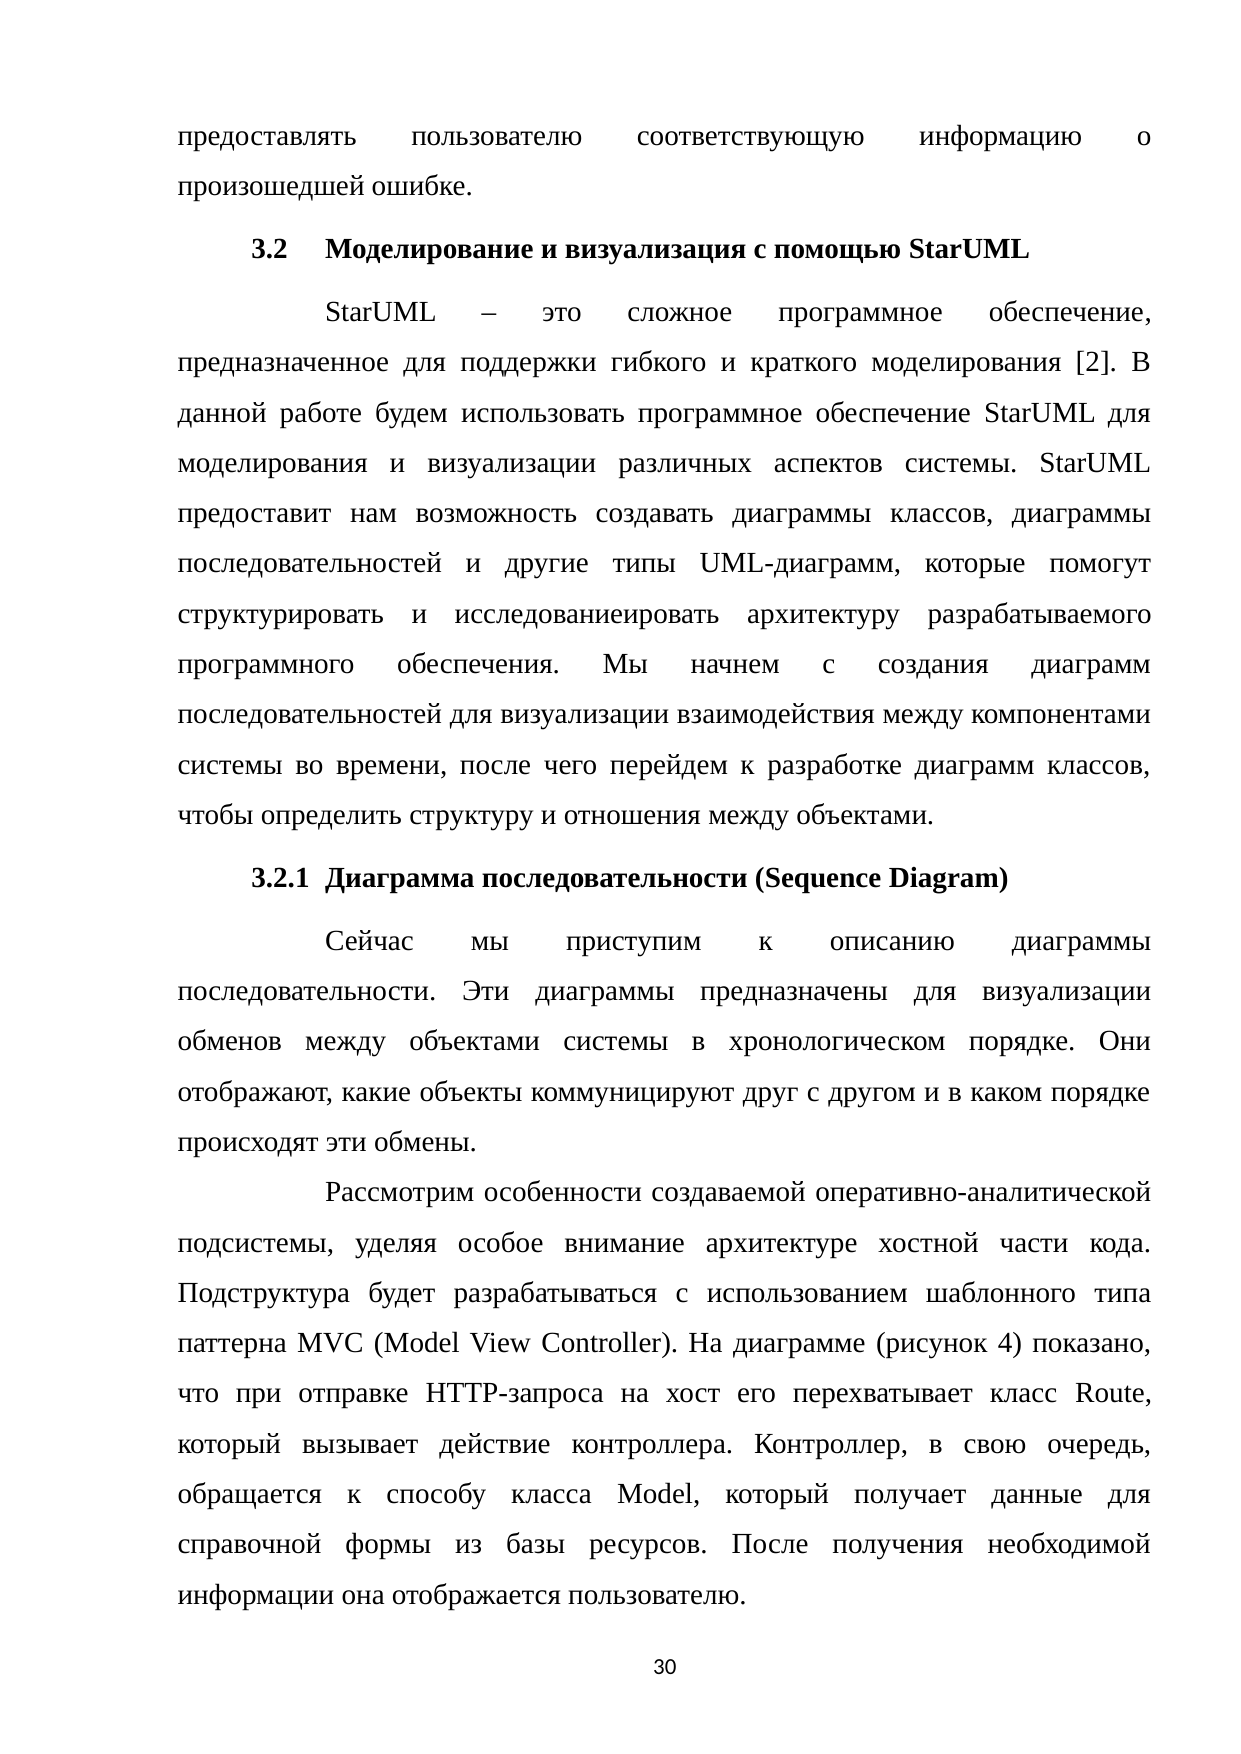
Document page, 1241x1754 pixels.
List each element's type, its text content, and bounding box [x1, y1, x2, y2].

subtitle Диаграмма последовательности (Sequence Diagram) [177, 860, 1152, 893]
text Рассмотрим особенности создаваемой оперативно-аналитической подсистемы, уделяя особое внимание архитектуре хостной части кода. Подструктура будет разрабатываться с использованием шаблонного типа паттерна MVC (Model View Controller). На диаграмме (рисунок 4) показано, что при отправке HTTP-запроса на хост его перехватывает класс Route, который вызывает действие контроллера. Контроллер, в свою очередь, обращается к способу класса Model, который получает данные для справочной формы из базы ресурсов. После получения необходимой информации она отображается пользователю. [177, 1174, 1152, 1610]
subtitle Моделирование и визуализация с помощью StarUML [177, 231, 1152, 265]
text Сейчас мы приступим к описанию диаграммы последовательности. Эти диаграммы предназначены для визуализации обменов между объектами системы в хронологическом порядке. Они отображают, какие объекты коммуницируют друг с другом и в каком порядке происходят эти обмены. [177, 923, 1152, 1158]
text StarUML – это сложное программное обеспечение, предназначенное для поддержки гибкого и краткого моделирования [2]. В данной работе будем использовать программное обеспечение StarUML для моделирования и визуализации различных аспектов системы. StarUML предоставит нам возможность создавать диаграммы классов, диаграммы последовательностей и другие типы UML-диаграмм, которые помогут структурировать и исследованиеировать архитектуру разрабатываемого программного обеспечения. Мы начнем с создания диаграмм последовательностей для визуализации взаимодействия между компонентами системы во времени, после чего перейдем к разработке диаграмм классов, чтобы определить структуру и отношения между объектами. [177, 294, 1152, 831]
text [177, 118, 1152, 202]
